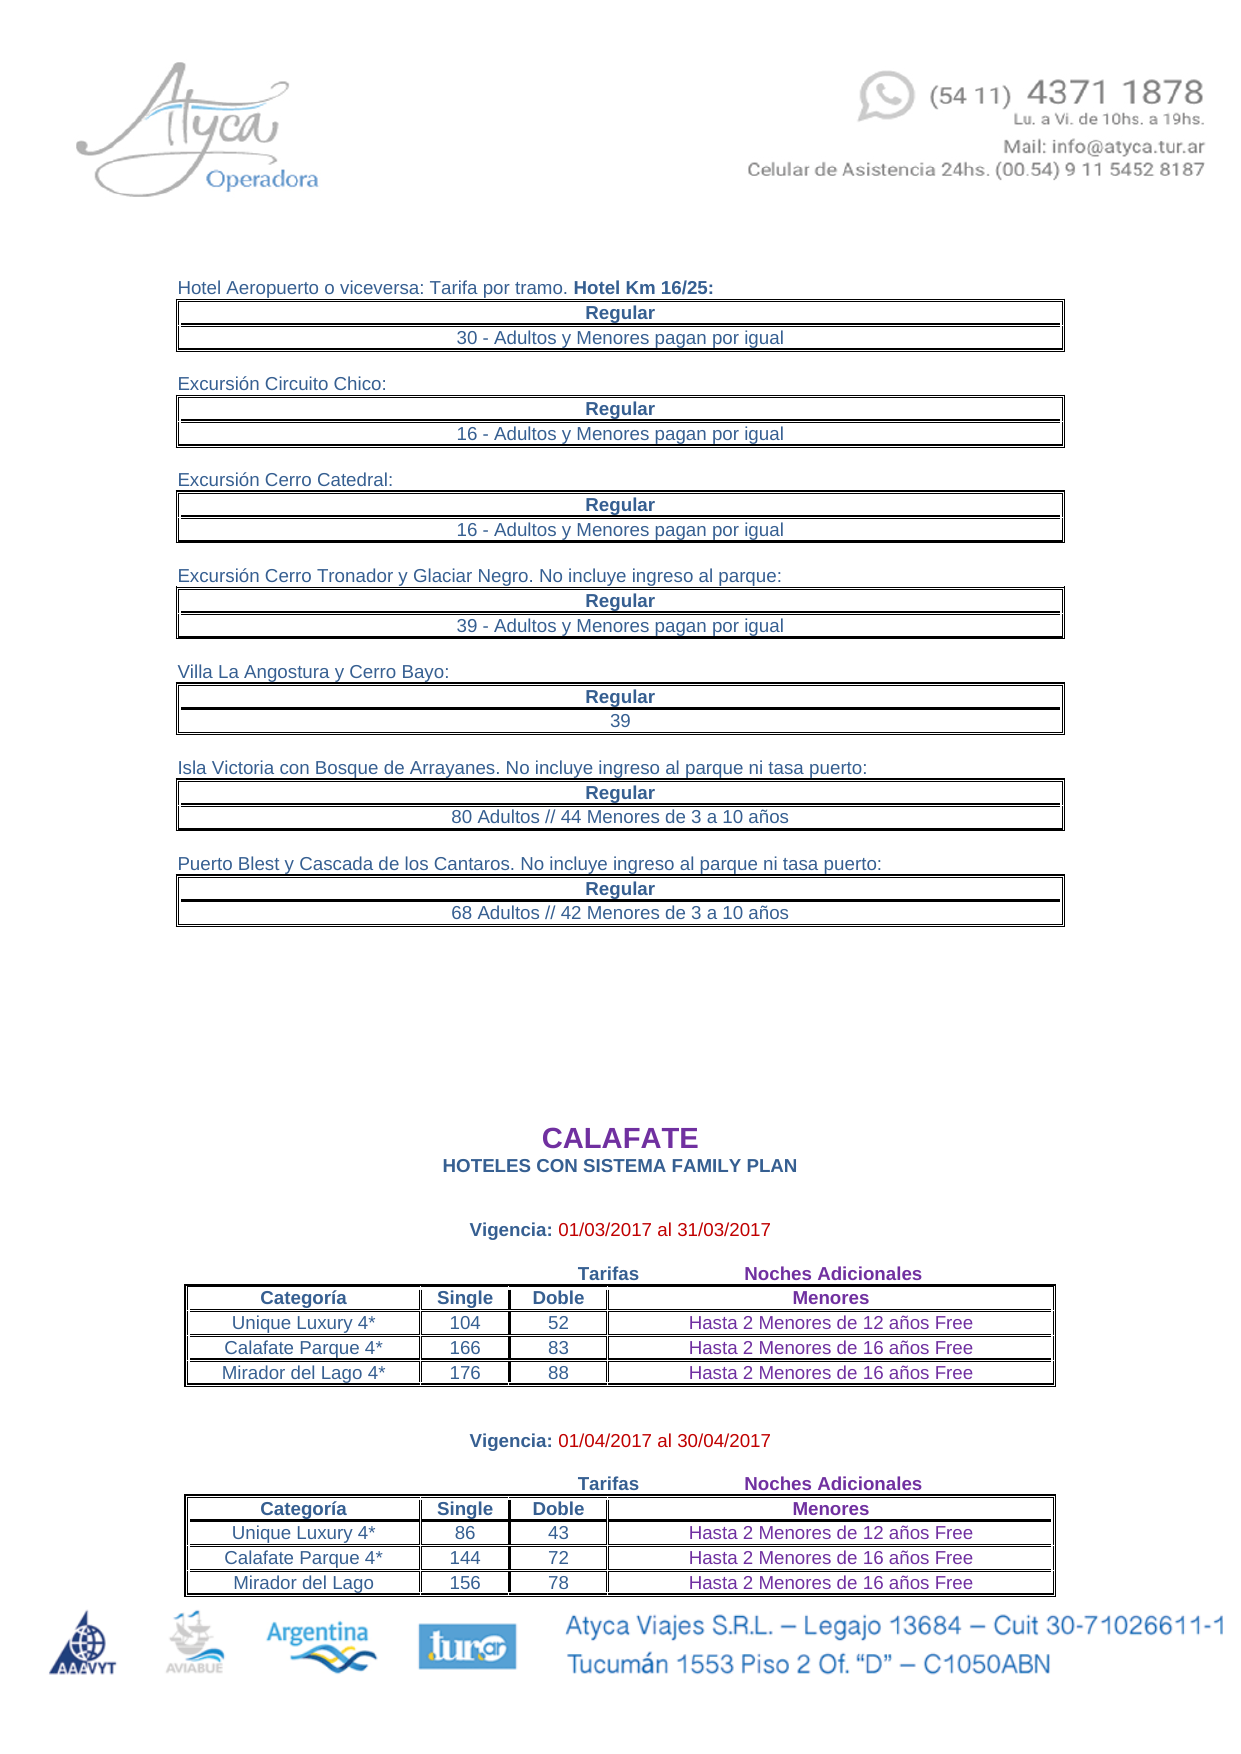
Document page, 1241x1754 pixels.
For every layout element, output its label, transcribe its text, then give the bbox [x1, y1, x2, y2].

table_cell 39 [179, 707, 1062, 732]
text Tarifas Noches Adicionales [177, 1473, 1063, 1494]
table_cell 16 - Adultos y Menores pagan por igual [179, 515, 1062, 540]
text Isla Victoria con Bosque de Arrayanes. No incluye ingreso al parque ni tasa puerto: [177, 757, 1063, 778]
text CALAFATE [177, 1121, 1063, 1154]
text Vigencia: 01/03/2017 al 31/03/2017 [177, 1219, 1063, 1241]
table_cell Mirador del Lago 4* [188, 1358, 421, 1383]
table_header Regular [179, 302, 1062, 323]
table_cell 43 [511, 1522, 606, 1544]
table_cell 176 [421, 1362, 509, 1383]
table_header Categoría [188, 1498, 421, 1519]
table_header Regular [179, 590, 1062, 611]
table_header Menores [608, 1498, 1053, 1519]
text Excursión Circuito Chico: [177, 373, 1063, 394]
table_cell Hasta 2 Menores de 16 años Free [608, 1544, 1054, 1568]
table_cell 156 [421, 1572, 509, 1593]
table_cell 16 - Adultos y Menores pagan por igual [179, 419, 1062, 444]
text Villa La Angostura y Cerro Bayo: [177, 661, 1063, 682]
table_header Regular [179, 878, 1062, 899]
table_cell Calafate Parque 4* [188, 1334, 419, 1358]
table_cell 83 [511, 1337, 606, 1358]
table_header Regular [179, 494, 1062, 515]
table_cell Calafate Parque 4* [186, 1544, 421, 1568]
table_cell 104 [422, 1312, 508, 1333]
text Puerto Blest y Cascada de los Cantaros. No incluye ingreso al parque ni tasa puerto: [177, 853, 1063, 874]
table_cell 30 - Adultos y Menores pagan por igual [179, 323, 1062, 348]
table_cell Hasta 2 Menores de 12 años Free [609, 1519, 1053, 1544]
table_header Regular [179, 398, 1062, 419]
table_header Menores [608, 1287, 1053, 1309]
table_header Regular [179, 782, 1062, 803]
text Excursión Cerro Tronador y Glaciar Negro. No incluye ingreso al parque: [177, 565, 1063, 586]
text Tarifas Noches Adicionales [177, 1262, 1063, 1284]
table_cell 144 [422, 1547, 508, 1568]
table_cell 166 [422, 1337, 508, 1358]
table_cell Hasta 2 Menores de 16 años Free [608, 1569, 1053, 1593]
table_cell Hasta 2 Menores de 16 años Free [608, 1358, 1053, 1383]
table_cell 86 [422, 1522, 508, 1544]
text Vigencia: 01/04/2017 al 30/04/2017 [177, 1429, 1063, 1451]
table_cell 88 [509, 1362, 607, 1383]
text Hotel Aeropuerto o viceversa: Tarifa por tramo. Hotel Km 16/25: [177, 277, 1063, 298]
picture [9, 1597, 1241, 1695]
table_header Regular [179, 686, 1062, 707]
table_cell Unique Luxury 4* [186, 1309, 421, 1333]
table_cell 80 Adultos // 44 Menores de 3 a 10 años [179, 803, 1062, 828]
table_cell 72 [511, 1547, 606, 1568]
text Excursión Cerro Catedral: [177, 469, 1063, 490]
table_cell Unique Luxury 4* [188, 1519, 419, 1544]
table_header Doble [509, 1498, 607, 1519]
picture [40, 38, 1241, 220]
table_cell Mirador del Lago [188, 1569, 421, 1593]
table_header Doble [509, 1287, 607, 1309]
table_cell Hasta 2 Menores de 12 años Free [608, 1309, 1054, 1333]
table_cell Hasta 2 Menores de 16 años Free [609, 1334, 1053, 1358]
table_header Categoría [188, 1287, 421, 1309]
table_header Single [421, 1286, 509, 1309]
table_header Single [421, 1496, 509, 1519]
table_cell 39 - Adultos y Menores pagan por igual [179, 611, 1062, 636]
table_cell 78 [509, 1572, 607, 1593]
text HOTELES CON SISTEMA FAMILY PLAN [177, 1154, 1063, 1176]
table_cell 68 Adultos // 42 Menores de 3 a 10 años [179, 899, 1062, 924]
table_cell 52 [511, 1312, 606, 1333]
